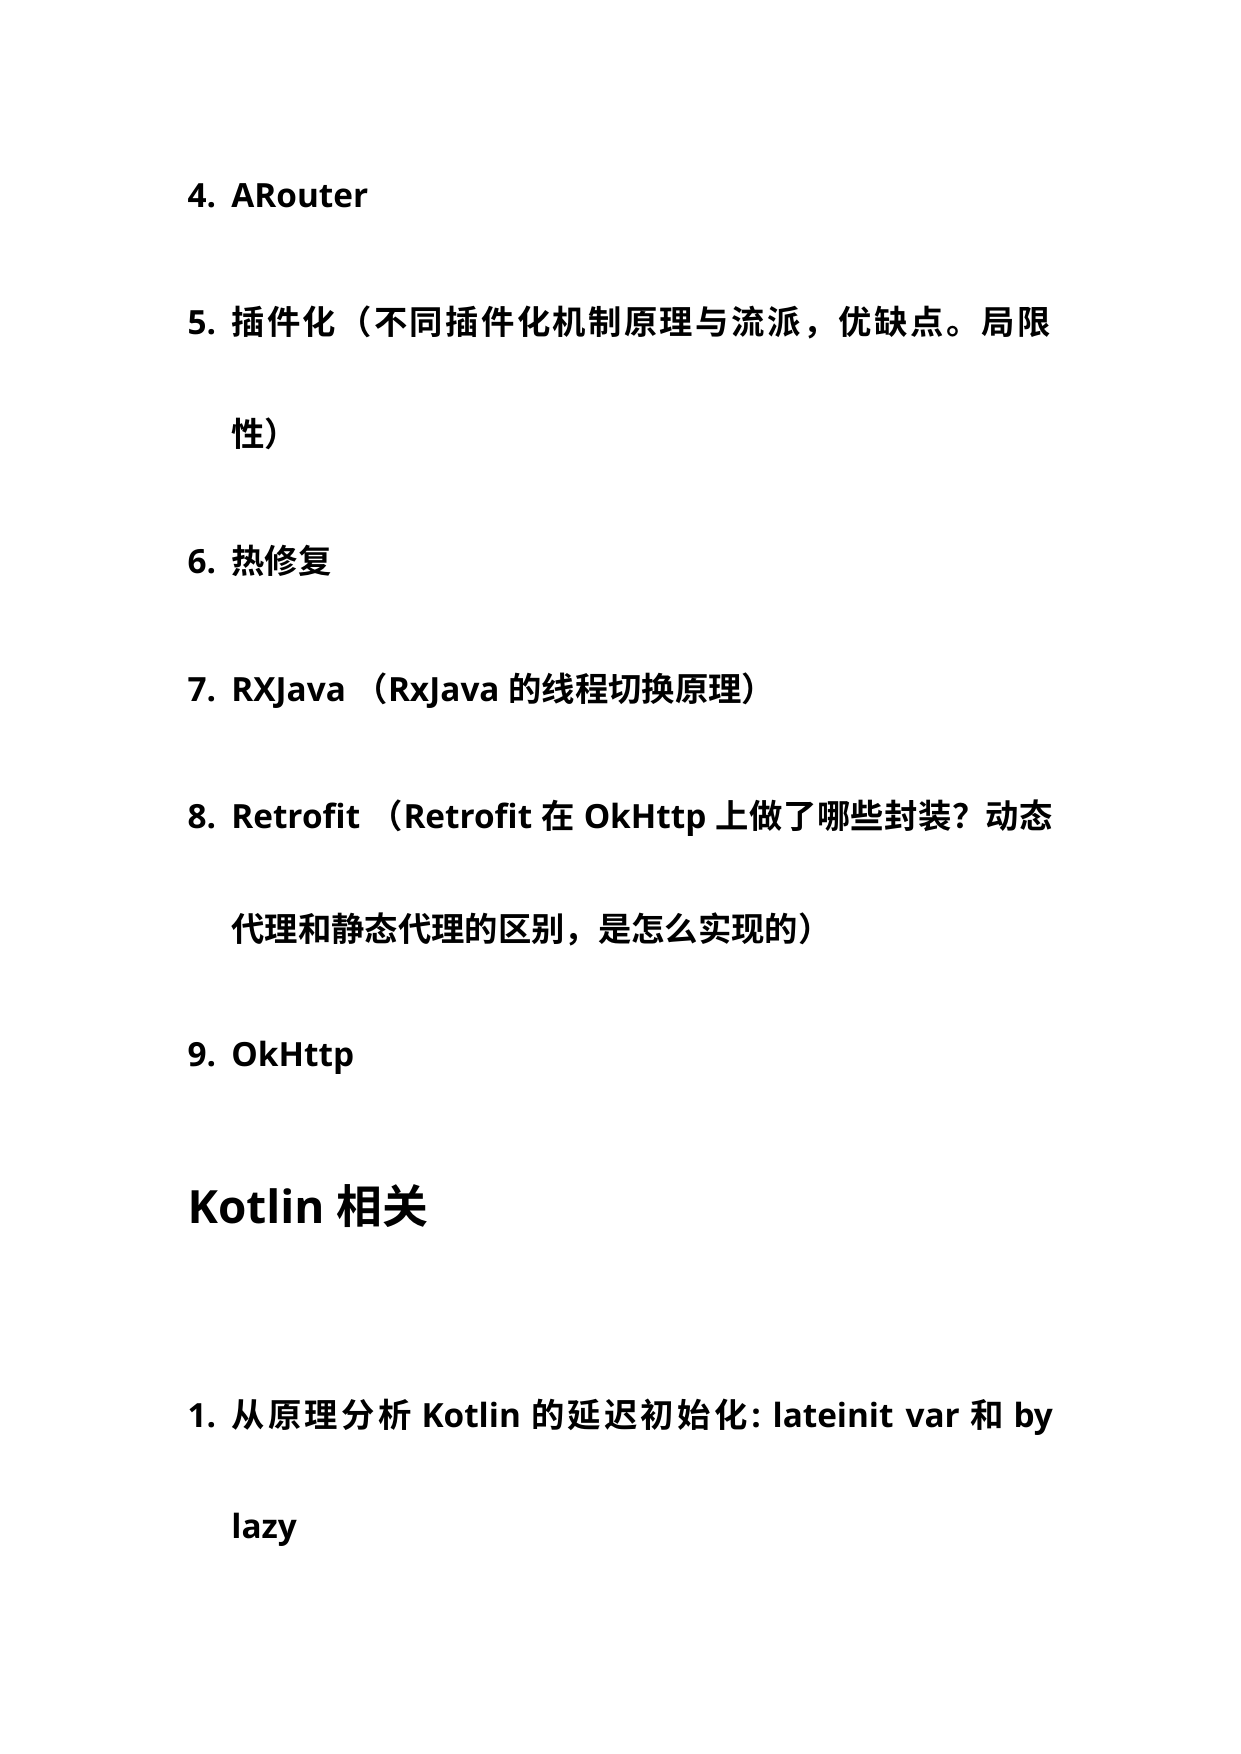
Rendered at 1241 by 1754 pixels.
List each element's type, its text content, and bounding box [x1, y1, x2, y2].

subtitle 从原理分析Kotlin的延迟初始化: lateinit var和by lazy [187, 1380, 1053, 1558]
subtitle OkHttp [187, 1021, 1053, 1086]
subtitle RXJava （RxJava 的线程切换原理） [187, 654, 1053, 719]
subtitle Kotlin 相关 [187, 1155, 1053, 1252]
subtitle 热修复 [187, 527, 1053, 592]
subtitle Retrofit （Retrofit 在 OkHttp 上做了哪些封装？动态代理和静态代理的区别，是怎么实现的） [187, 782, 1053, 959]
subtitle 插件化（不同插件化机制原理与流派，优缺点。局限性） [187, 287, 1053, 464]
subtitle ARouter [187, 162, 1053, 227]
